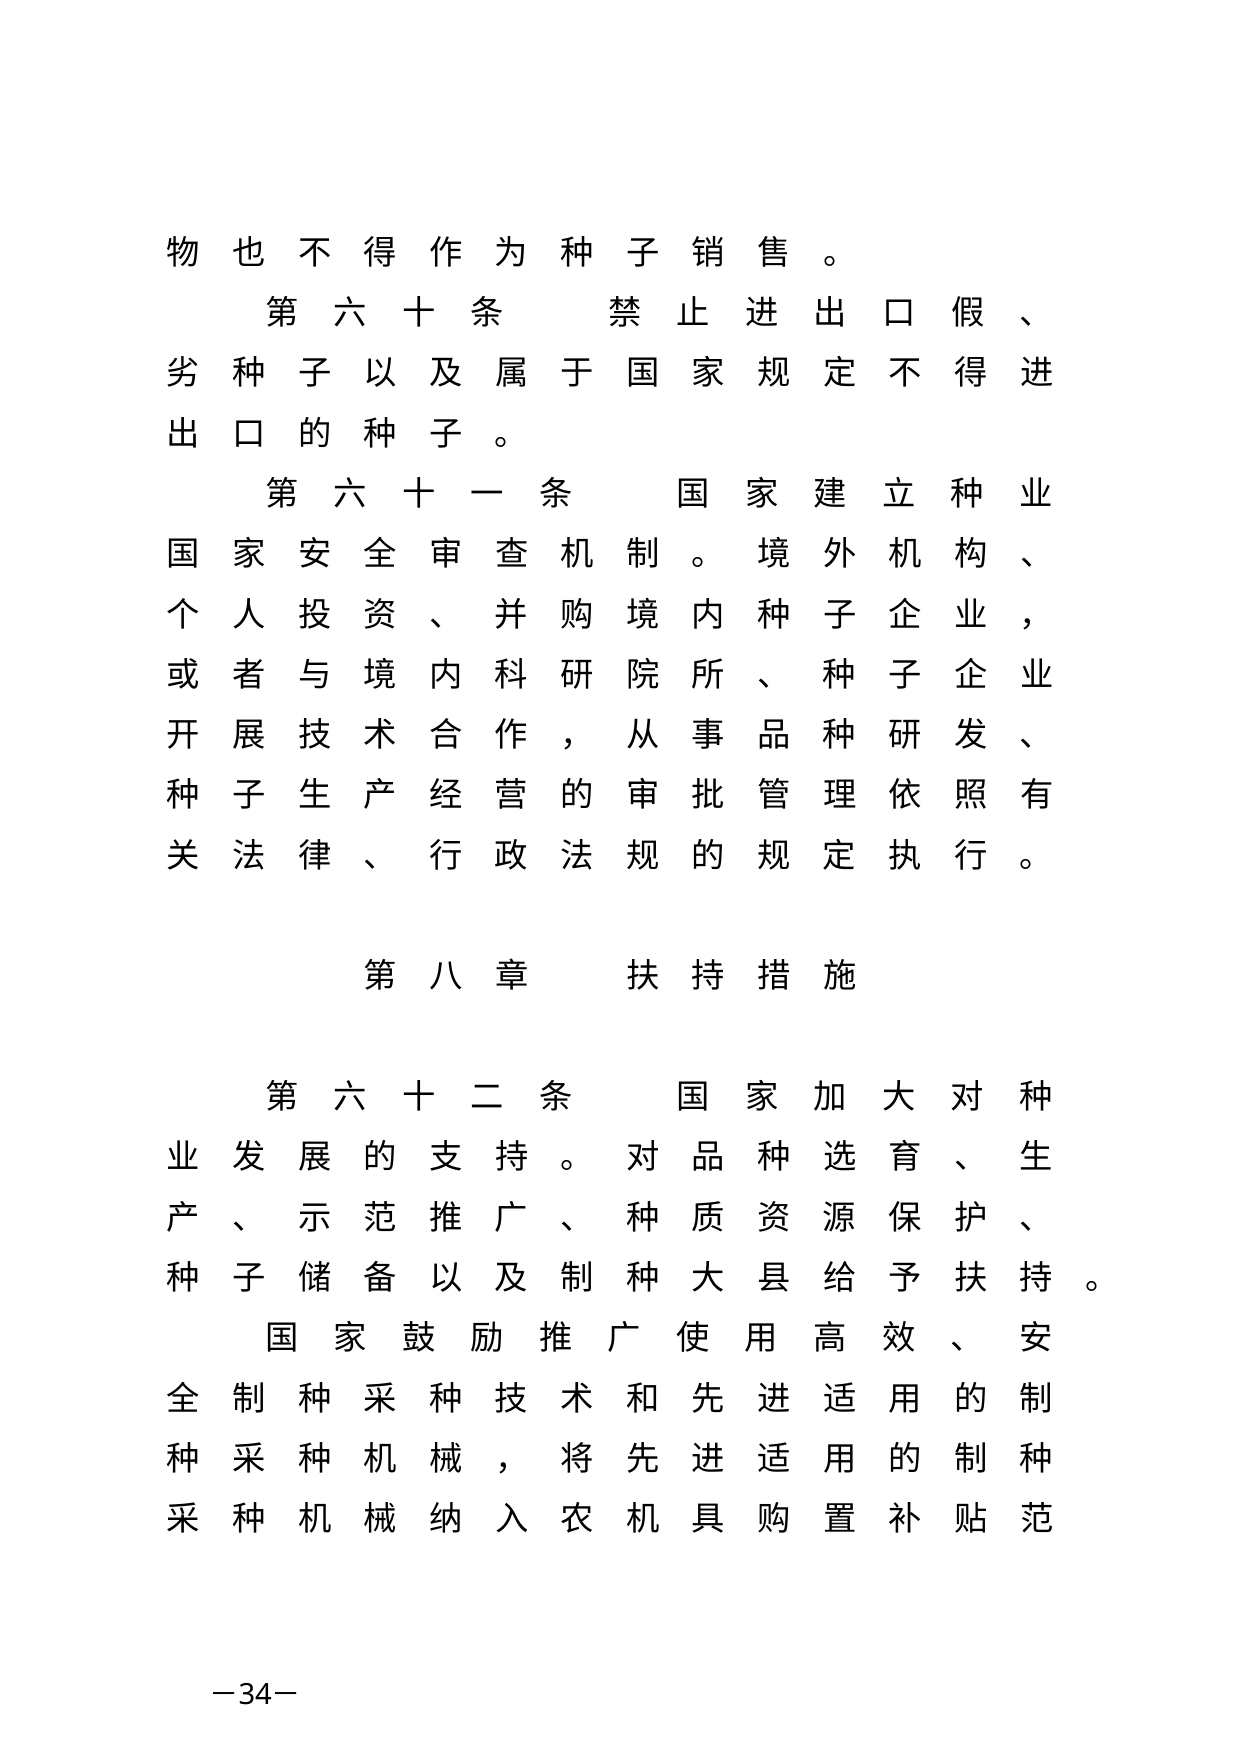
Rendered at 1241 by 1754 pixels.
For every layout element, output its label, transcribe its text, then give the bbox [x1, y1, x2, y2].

text 第六十一条 国家建立种业国家安全审查机制。境外机构、个人投资、并购境内种子企业，或者与境内科研院所、种子企业开展技术合作，从事品种研发、种子生产经营的审批管理依照有关法律、行政法规的规定执行。 [167, 461, 1085, 883]
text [167, 219, 1085, 280]
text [167, 1305, 1085, 1546]
text 第八章 扶持措施 [167, 943, 1085, 1003]
text 第六十二条 国家加大对种业发展的支持。对品种选育、生产、示范推广、种质资源保护、种子储备以及制种大县给予扶持。 [167, 1064, 1085, 1305]
text 第六十条 禁止进出口假、劣种子以及属于国家规定不得进出口的种子。 [167, 280, 1085, 461]
